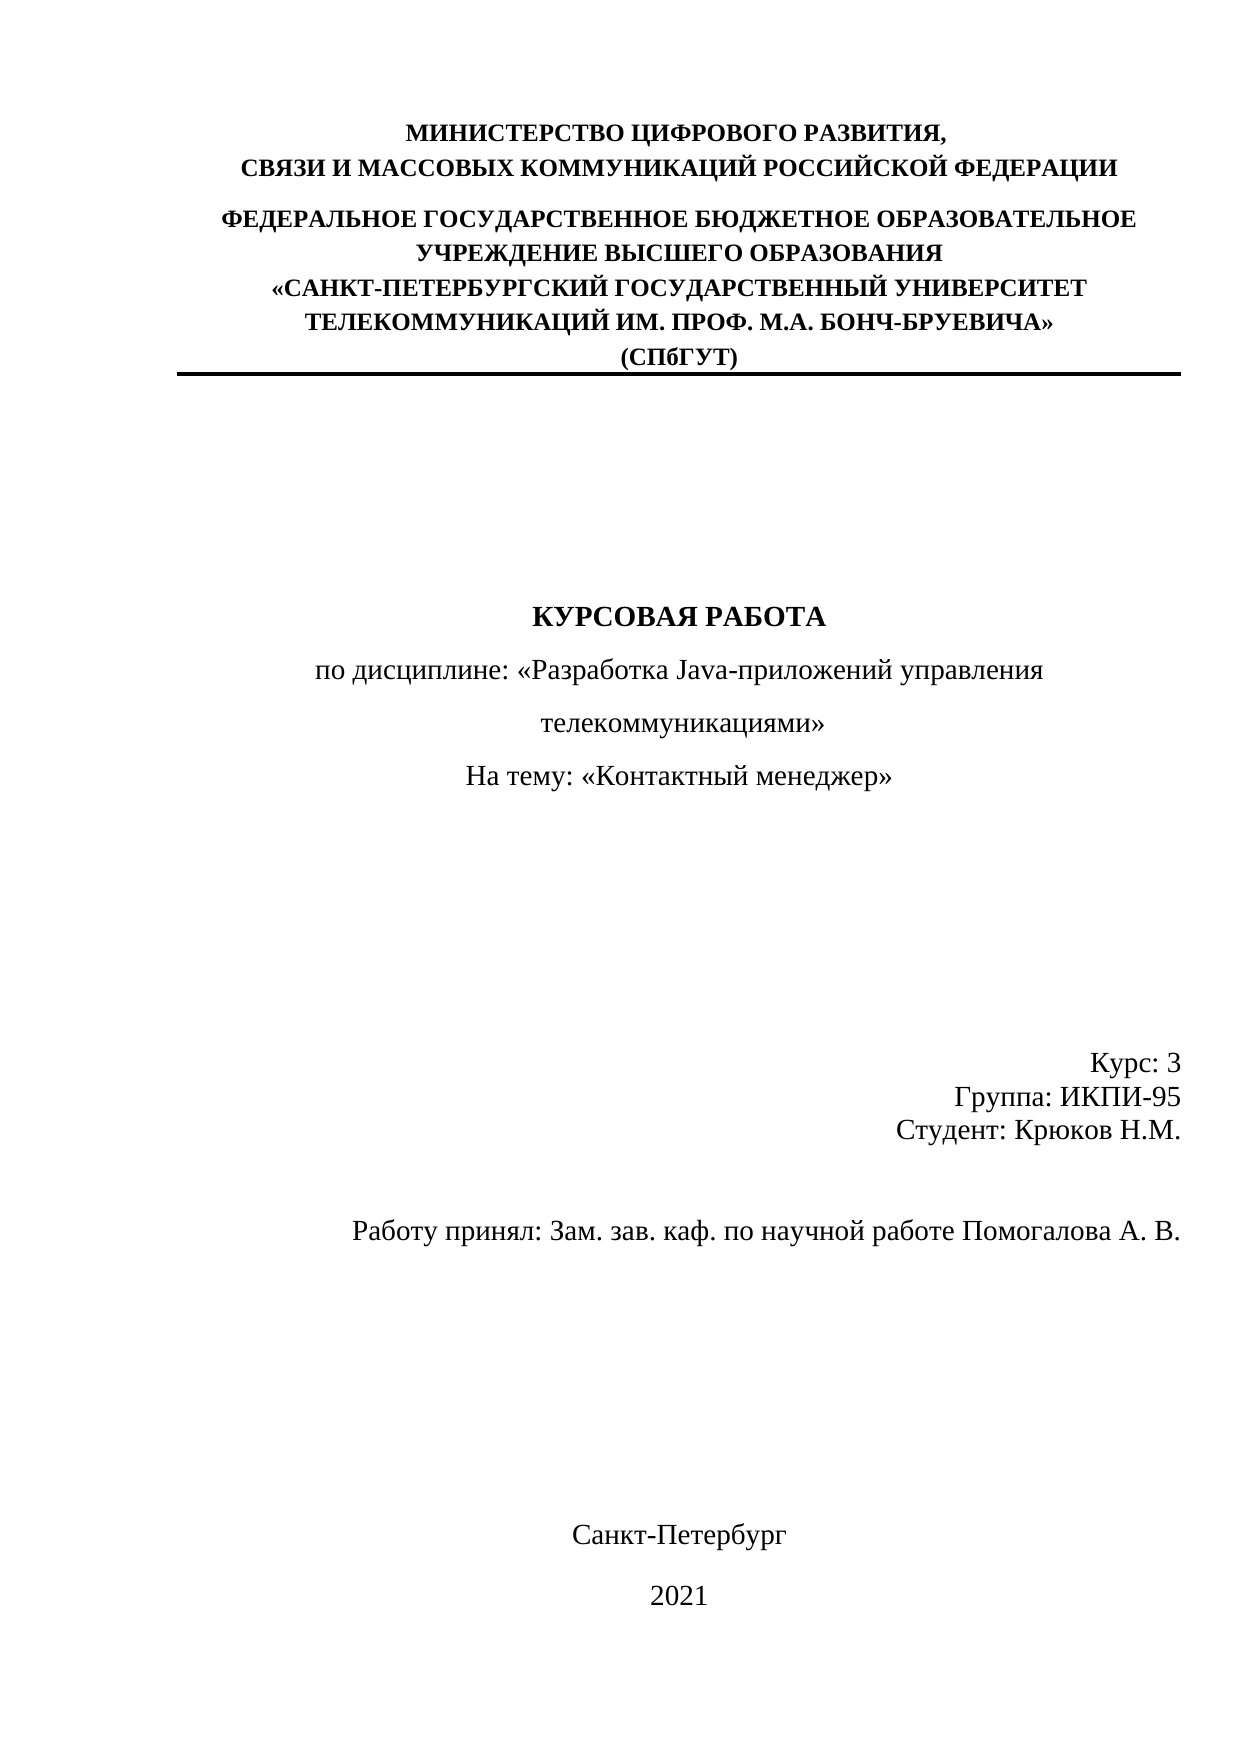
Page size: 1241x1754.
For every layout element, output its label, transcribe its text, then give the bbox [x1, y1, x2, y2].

text ФЕДЕРАЛЬНОЕ ГОСУДАРСТВЕННОЕ БЮДЖЕТНОЕ ОБРАЗОВАТЕЛЬНОЕ УЧРЕЖДЕНИЕ ВЫСШЕГО ОБРАЗОВАНИЯ «САНКТ-ПЕТЕРБУРГСКИЙ ГОСУДАРСТВЕННЫЙ УНИВЕРСИТЕТ ТЕЛЕКОММУНИКАЦИЙ ИМ. ПРОФ. М.А. БОНЧ-БРУЕВИЧА» (СПбГУТ) [177, 204, 1181, 372]
text Группа: ИКПИ-95 [177, 1079, 1181, 1112]
text Курс: 3 [177, 1045, 1181, 1079]
text Работу принял: Зам. зав. каф. по научной работе Помогалова А. В. [177, 1213, 1181, 1247]
text Студент: Крюков Н.М. [177, 1112, 1181, 1146]
text по дисциплине: «Разработка Java-приложений управления [177, 652, 1181, 686]
text МИНИСТЕРСТВО ЦИФРОВОГО РАЗВИТИЯ, СВЯЗИ И МАССОВЫХ КОММУНИКАЦИЙ РОССИЙСКОЙ ФЕДЕРАЦИИ [177, 118, 1181, 181]
text Санкт-Петербург [177, 1517, 1181, 1551]
text КУРСОВАЯ РАБОТА [177, 599, 1181, 633]
text телекоммуникациями» [177, 705, 1181, 738]
text На тему: «Контактный менеджер» [177, 758, 1181, 791]
subtitle 2021 [177, 1578, 1181, 1612]
